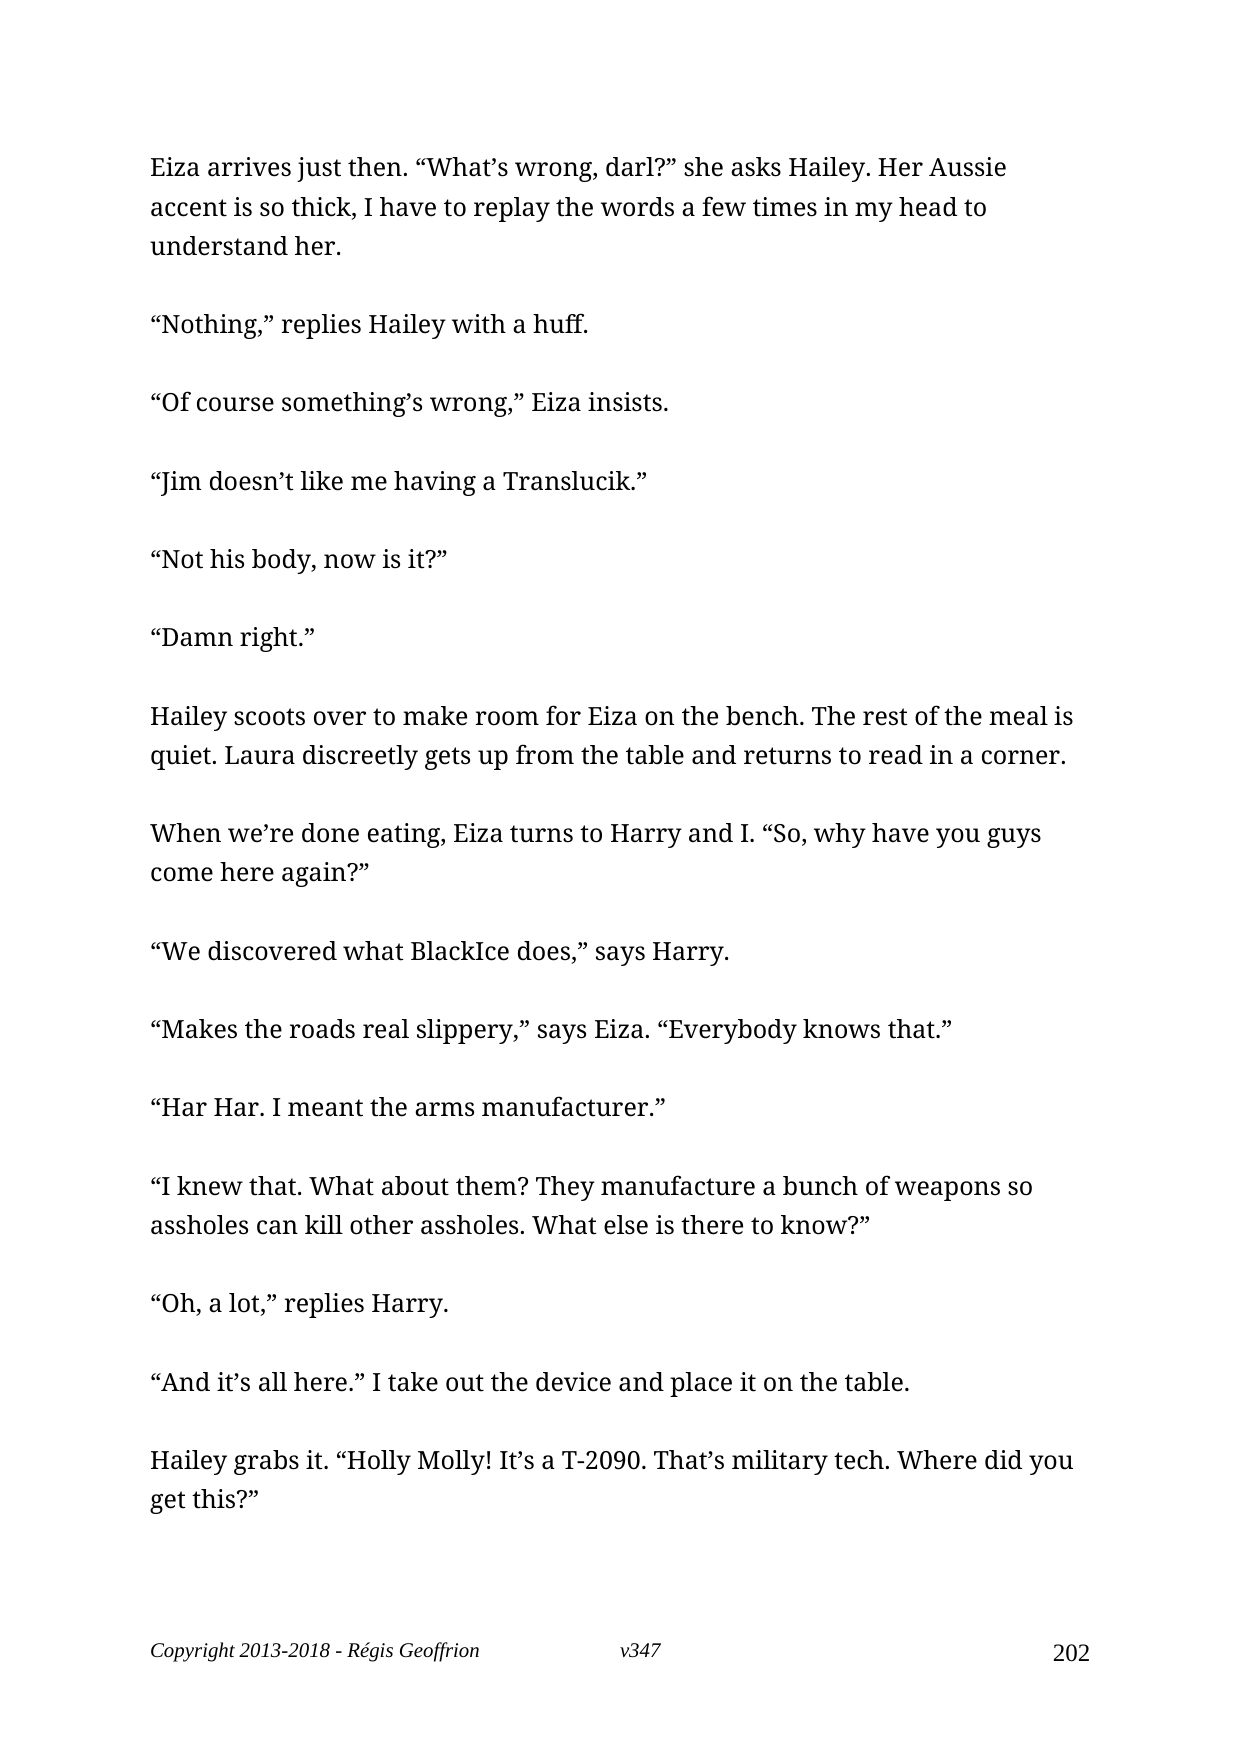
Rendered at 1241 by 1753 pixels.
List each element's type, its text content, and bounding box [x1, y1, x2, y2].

text Hailey scoots over to make room for Eiza on the bench. The rest of the meal is quiet. Laura discreetly gets up from the table and returns to read in a corner. [150, 698, 1090, 772]
text “Not his body, now is it?” [150, 542, 1090, 576]
text Eiza arrives just then. “What’s wrong, darl?” she asks Hailey. Her Aussie accent is so thick, I have to replay the words a few times in my head to understand her. [150, 150, 1090, 262]
text When we’re done eating, Eiza turns to Harry and I. “So, why have you guys come here again?” [150, 816, 1090, 889]
text “Makes the roads real slippery,” says Eiza. “Everybody knows that.” [150, 1012, 1090, 1046]
text “Jim doesn’t like me having a Translucik.” [150, 463, 1090, 497]
text Hailey grabs it. “Holly Molly! It’s a T-2090. That’s military tech. Where did you get this?” [150, 1442, 1090, 1516]
text “Har Har. I meant the arms manufacturer.” [150, 1090, 1090, 1124]
text “And it’s all here.” I take out the device and place it on the table. [150, 1364, 1090, 1398]
text “I knew that. What about them? They manufacture a bunch of weapons so assholes can kill other assholes. What else is there to know?” [150, 1168, 1090, 1242]
text “Of course something’s wrong,” Eiza insists. [150, 385, 1090, 419]
text “Nothing,” replies Hailey with a huff. [150, 307, 1090, 341]
text “We discovered what BlackIce does,” says Harry. [150, 933, 1090, 967]
text “Damn right.” [150, 620, 1090, 654]
text “Oh, a lot,” replies Harry. [150, 1286, 1090, 1320]
